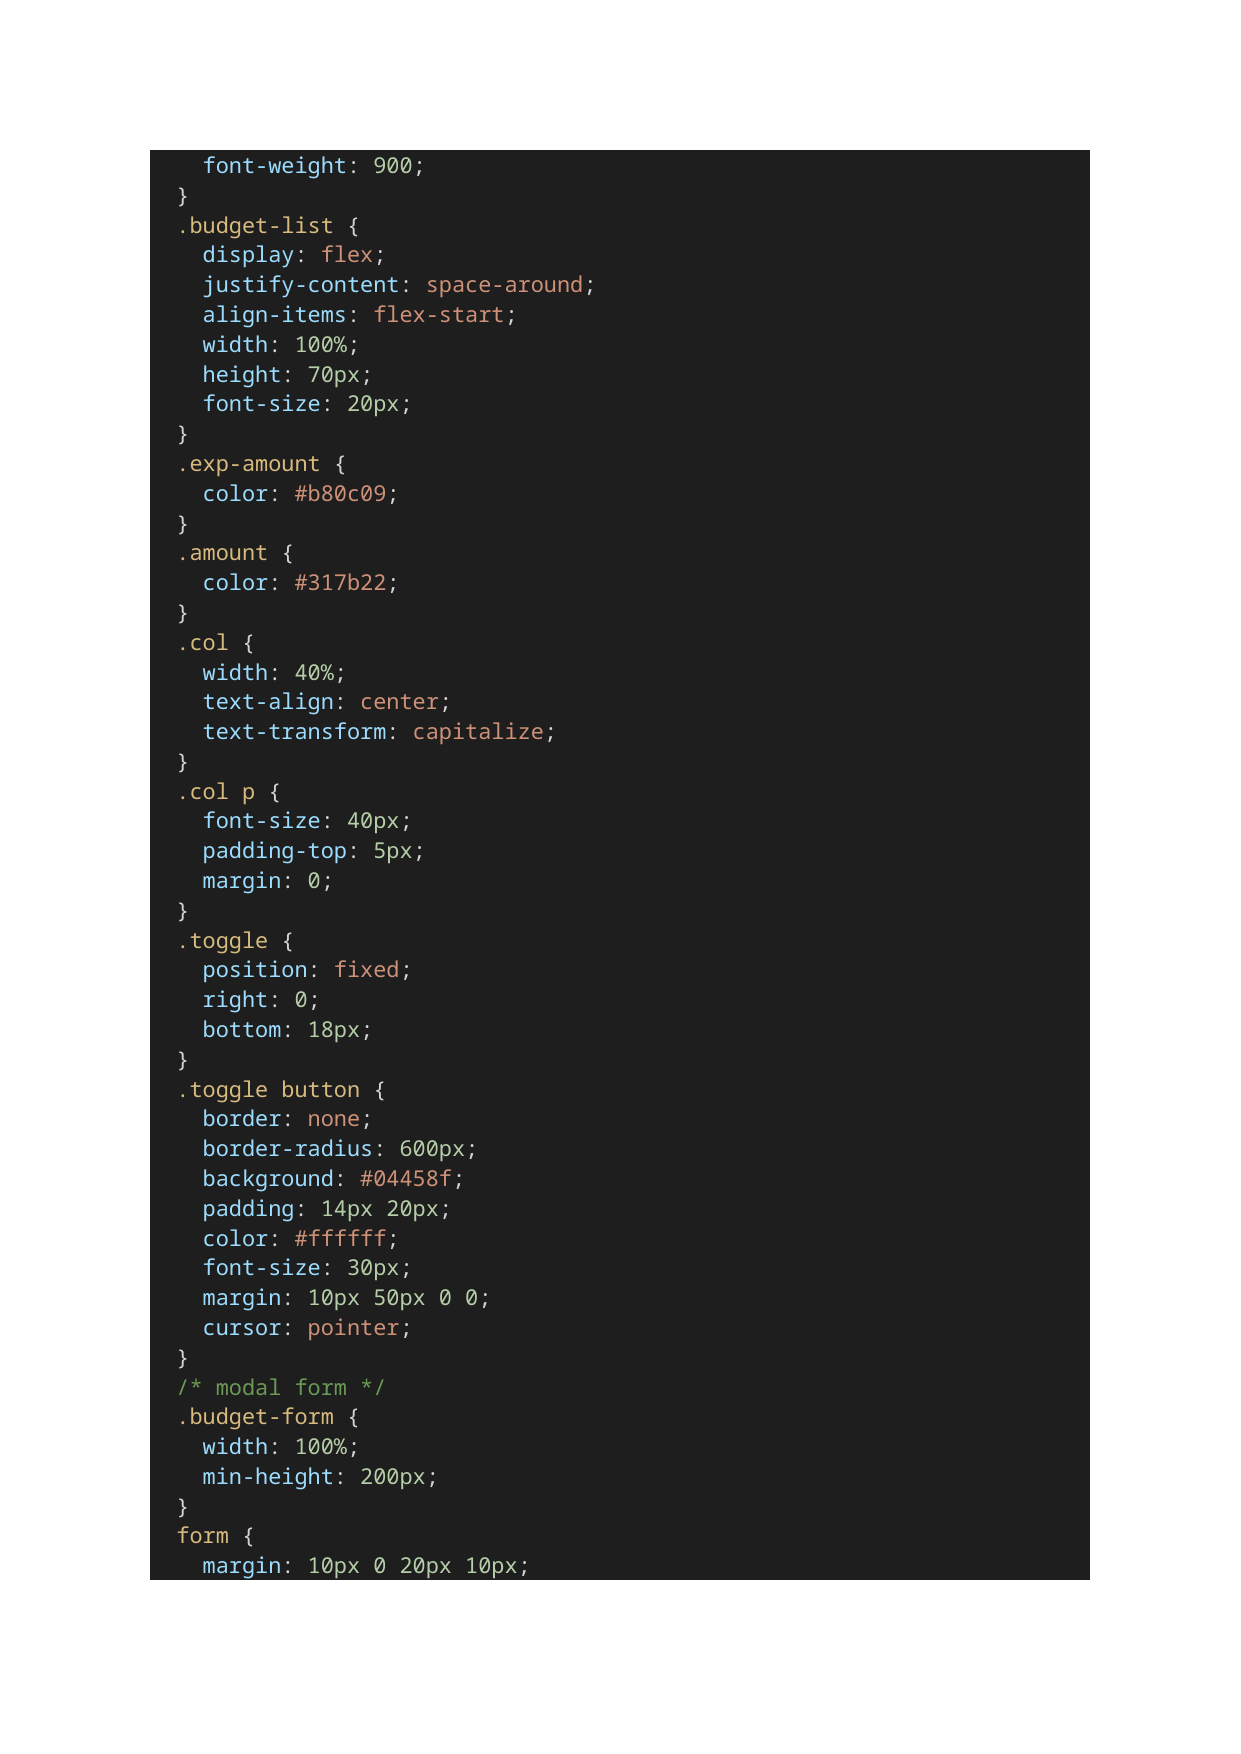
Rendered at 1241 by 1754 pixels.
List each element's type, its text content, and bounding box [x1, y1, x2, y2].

text min-height: 200px; [150, 1461, 1090, 1491]
text text-transform: capitalize; [150, 716, 1090, 746]
text color: #ffffff; [150, 1222, 1090, 1252]
text bottom: 18px; [150, 1014, 1090, 1044]
text height: 70px; [150, 358, 1090, 388]
text background: #04458f; [150, 1163, 1090, 1193]
text font-size: 20px; [150, 388, 1090, 418]
text cursor: pointer; [150, 1312, 1090, 1342]
text margin: 0; [150, 865, 1090, 895]
text } [150, 597, 1090, 627]
text display: flex; [150, 239, 1090, 269]
text /* modal form */ [150, 1371, 1090, 1401]
text form { [150, 1520, 1090, 1550]
text .col p { [150, 776, 1090, 805]
text font-size: 40px; [150, 805, 1090, 835]
text justify-content: space-around; [150, 269, 1090, 299]
text width: 100%; [150, 1431, 1090, 1461]
text .budget-list { [150, 209, 1090, 239]
text .toggle { [150, 924, 1090, 954]
text width: 100%; [150, 329, 1090, 358]
text font-size: 30px; [150, 1252, 1090, 1282]
text } [150, 1342, 1090, 1371]
text color: #317b22; [150, 567, 1090, 597]
text align-items: flex-start; [150, 299, 1090, 329]
text text-align: center; [150, 686, 1090, 716]
text .exp-amount { [150, 448, 1090, 478]
text position: fixed; [150, 954, 1090, 984]
text border-radius: 600px; [150, 1133, 1090, 1163]
text } [150, 895, 1090, 924]
text .amount { [150, 537, 1090, 567]
text } [150, 1491, 1090, 1520]
text .col { [150, 627, 1090, 656]
text } [150, 1044, 1090, 1073]
text padding: 14px 20px; [150, 1193, 1090, 1222]
text .toggle button { [150, 1073, 1090, 1103]
text } [150, 180, 1090, 209]
text margin: 10px 0 20px 10px; [150, 1550, 1090, 1580]
text width: 40%; [150, 656, 1090, 686]
text border: none; [150, 1103, 1090, 1133]
text margin: 10px 50px 0 0; [150, 1282, 1090, 1312]
text right: 0; [150, 984, 1090, 1014]
text } [150, 418, 1090, 448]
text .budget-form { [150, 1401, 1090, 1431]
text } [150, 507, 1090, 537]
text padding-top: 5px; [150, 835, 1090, 865]
text color: #b80c09; [150, 478, 1090, 507]
text font-weight: 900; [150, 150, 1090, 180]
text } [150, 746, 1090, 776]
